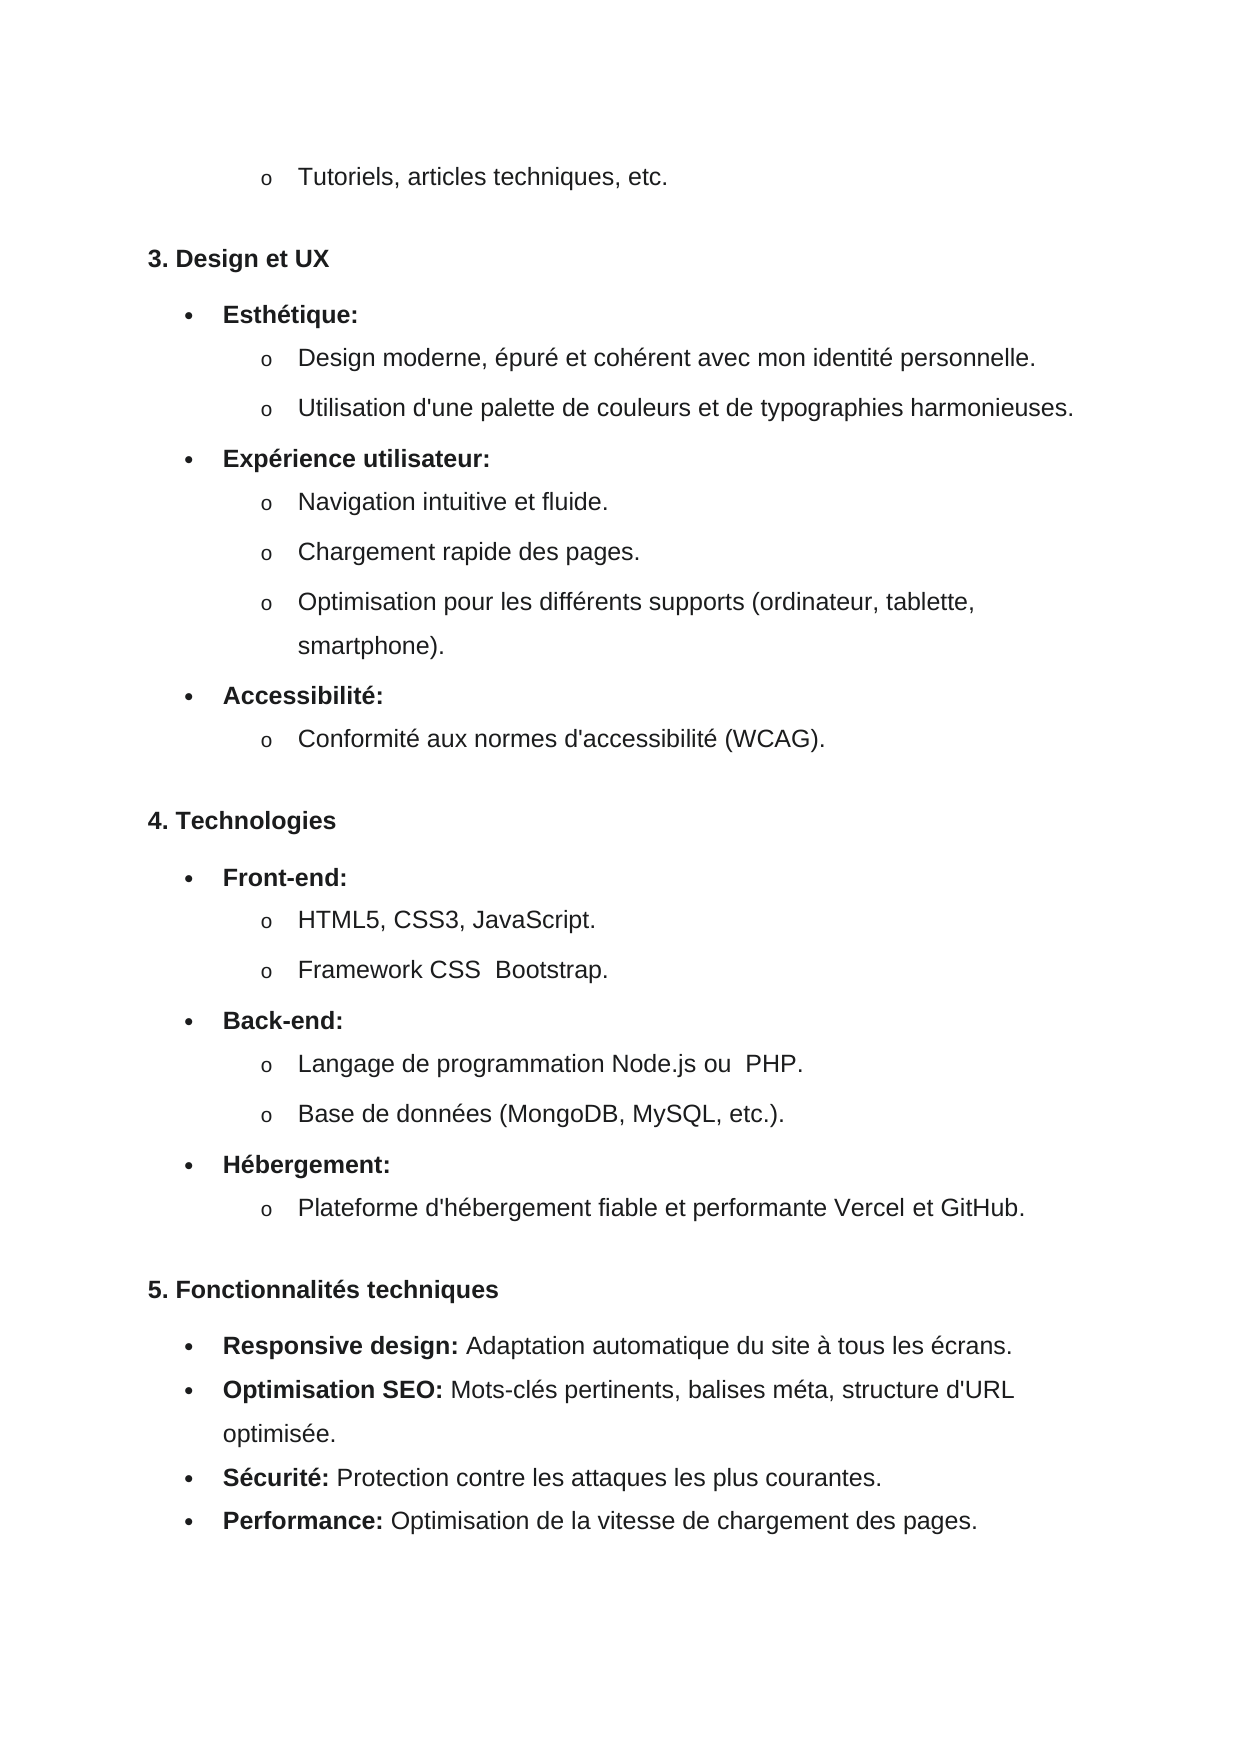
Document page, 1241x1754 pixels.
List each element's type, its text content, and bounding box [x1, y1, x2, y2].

list Utilisation d'une palette de couleurs et de typographies harmonieuses. [260, 379, 1093, 423]
list Langage de programmation Node.js ou PHP. [260, 1035, 1093, 1079]
list Expérience utilisateur: [185, 429, 1093, 473]
list Responsive design: Adaptation automatique du site à tous les écrans. [185, 1316, 1093, 1360]
list Back-end: [185, 991, 1093, 1035]
list Conformité aux normes d'accessibilité (WCAG). [260, 710, 1093, 754]
list Tutoriels, articles techniques, etc. [260, 148, 1093, 191]
text 5. Fonctionnalités techniques [148, 1266, 1093, 1304]
list Plateforme d'hébergement fiable et performante Vercel et GitHub. [260, 1179, 1093, 1223]
list Sécurité: Protection contre les attaques les plus courantes. [185, 1448, 1093, 1491]
list HTML5, CSS3, JavaScript. [260, 891, 1093, 935]
text 3. Design et UX [148, 235, 1093, 273]
list Chargement rapide des pages. [260, 523, 1093, 566]
list Front-end: [185, 848, 1093, 891]
list Accessibilité: [185, 666, 1093, 710]
list Navigation intuitive et fluide. [260, 473, 1093, 516]
list Hébergement: [185, 1135, 1093, 1179]
text 4. Technologies [148, 798, 1093, 835]
list Optimisation pour les différents supports (ordinateur, tablette, smartphone). [260, 573, 1093, 660]
list Framework CSS Bootstrap. [260, 941, 1093, 985]
list Performance: Optimisation de la vitesse de chargement des pages. [185, 1491, 1093, 1535]
list Base de données (MongoDB, MySQL, etc.). [260, 1085, 1093, 1129]
list Esthétique: [185, 285, 1093, 329]
list Optimisation SEO: Mots-clés pertinents, balises méta, structure d'URL optimisée. [185, 1360, 1093, 1448]
list Design moderne, épuré et cohérent avec mon identité personnelle. [260, 329, 1093, 373]
